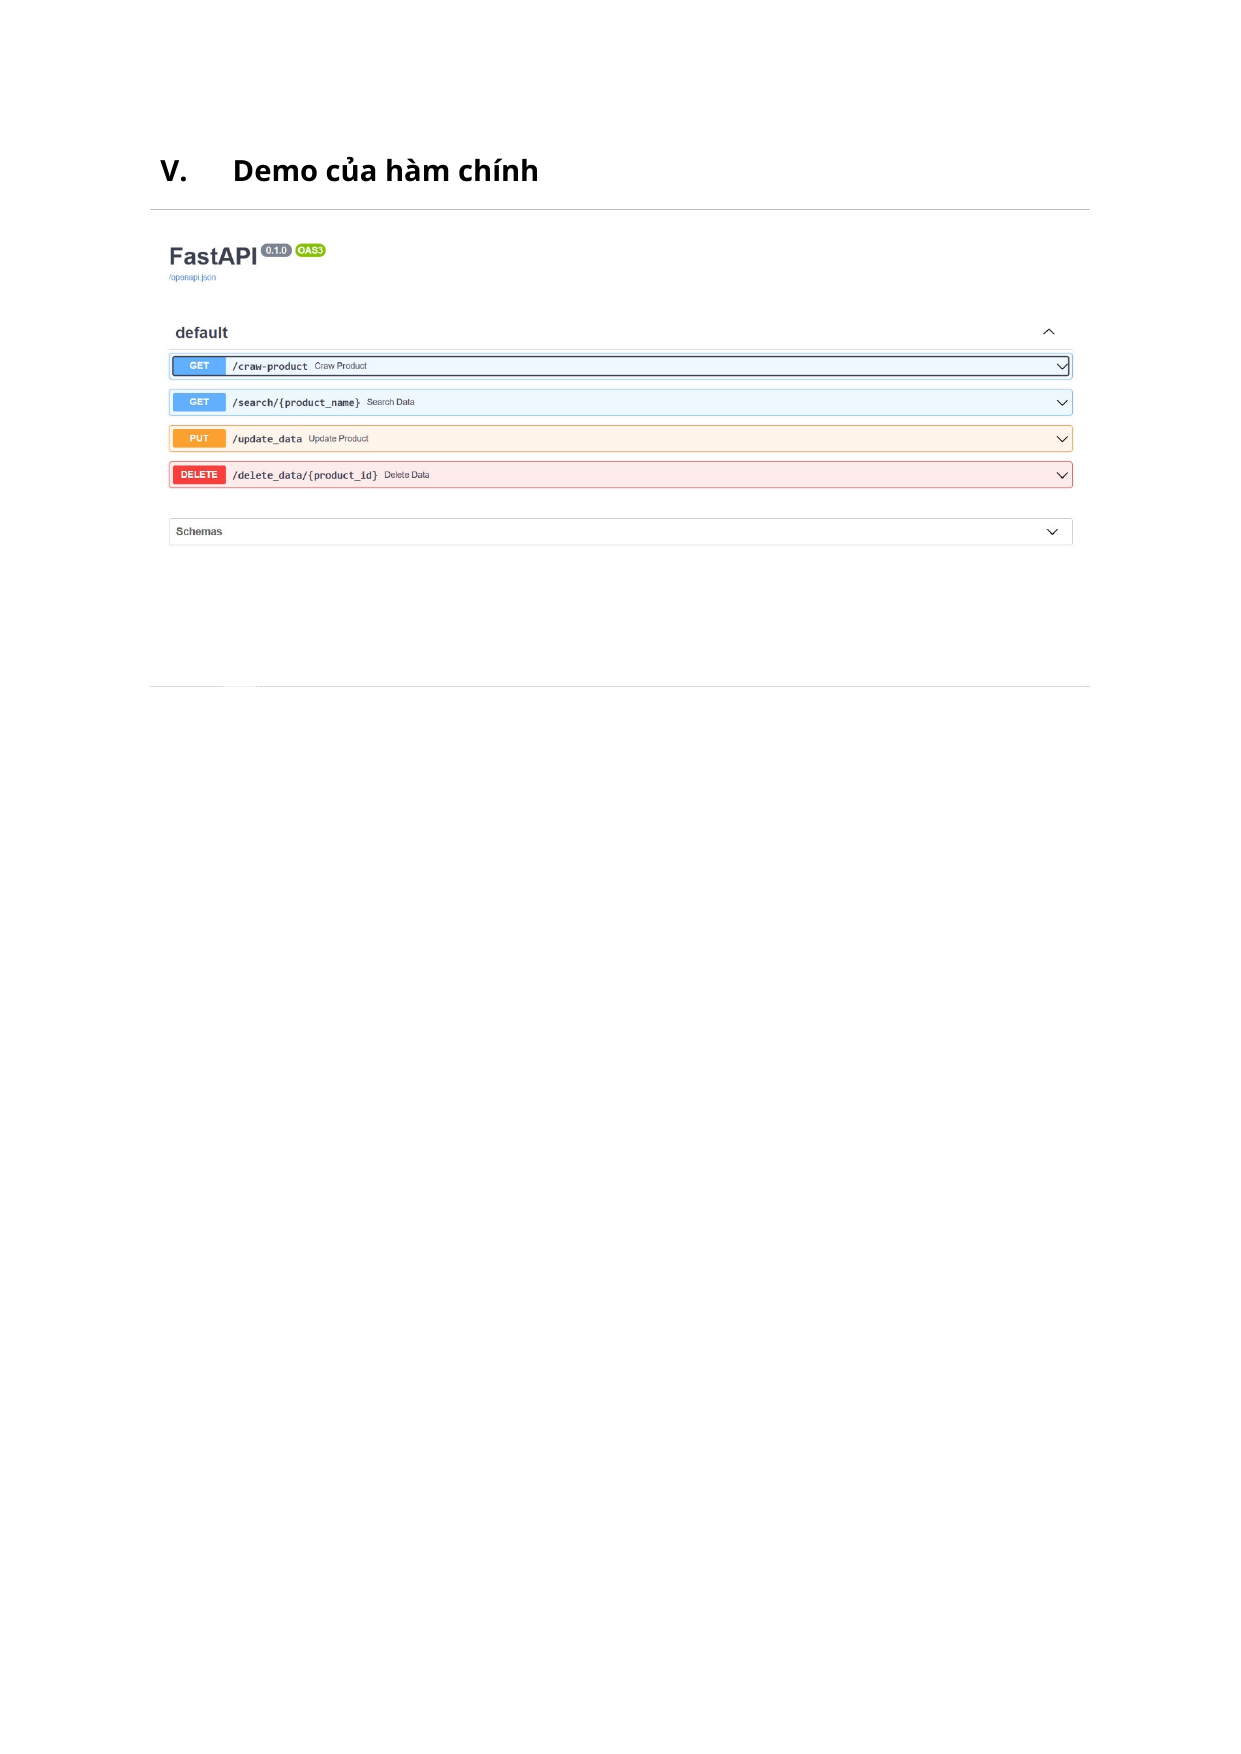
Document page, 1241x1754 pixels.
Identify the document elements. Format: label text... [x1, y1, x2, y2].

picture [150, 209, 1091, 687]
subtitle Demo của hàm chính [187, 150, 1090, 190]
